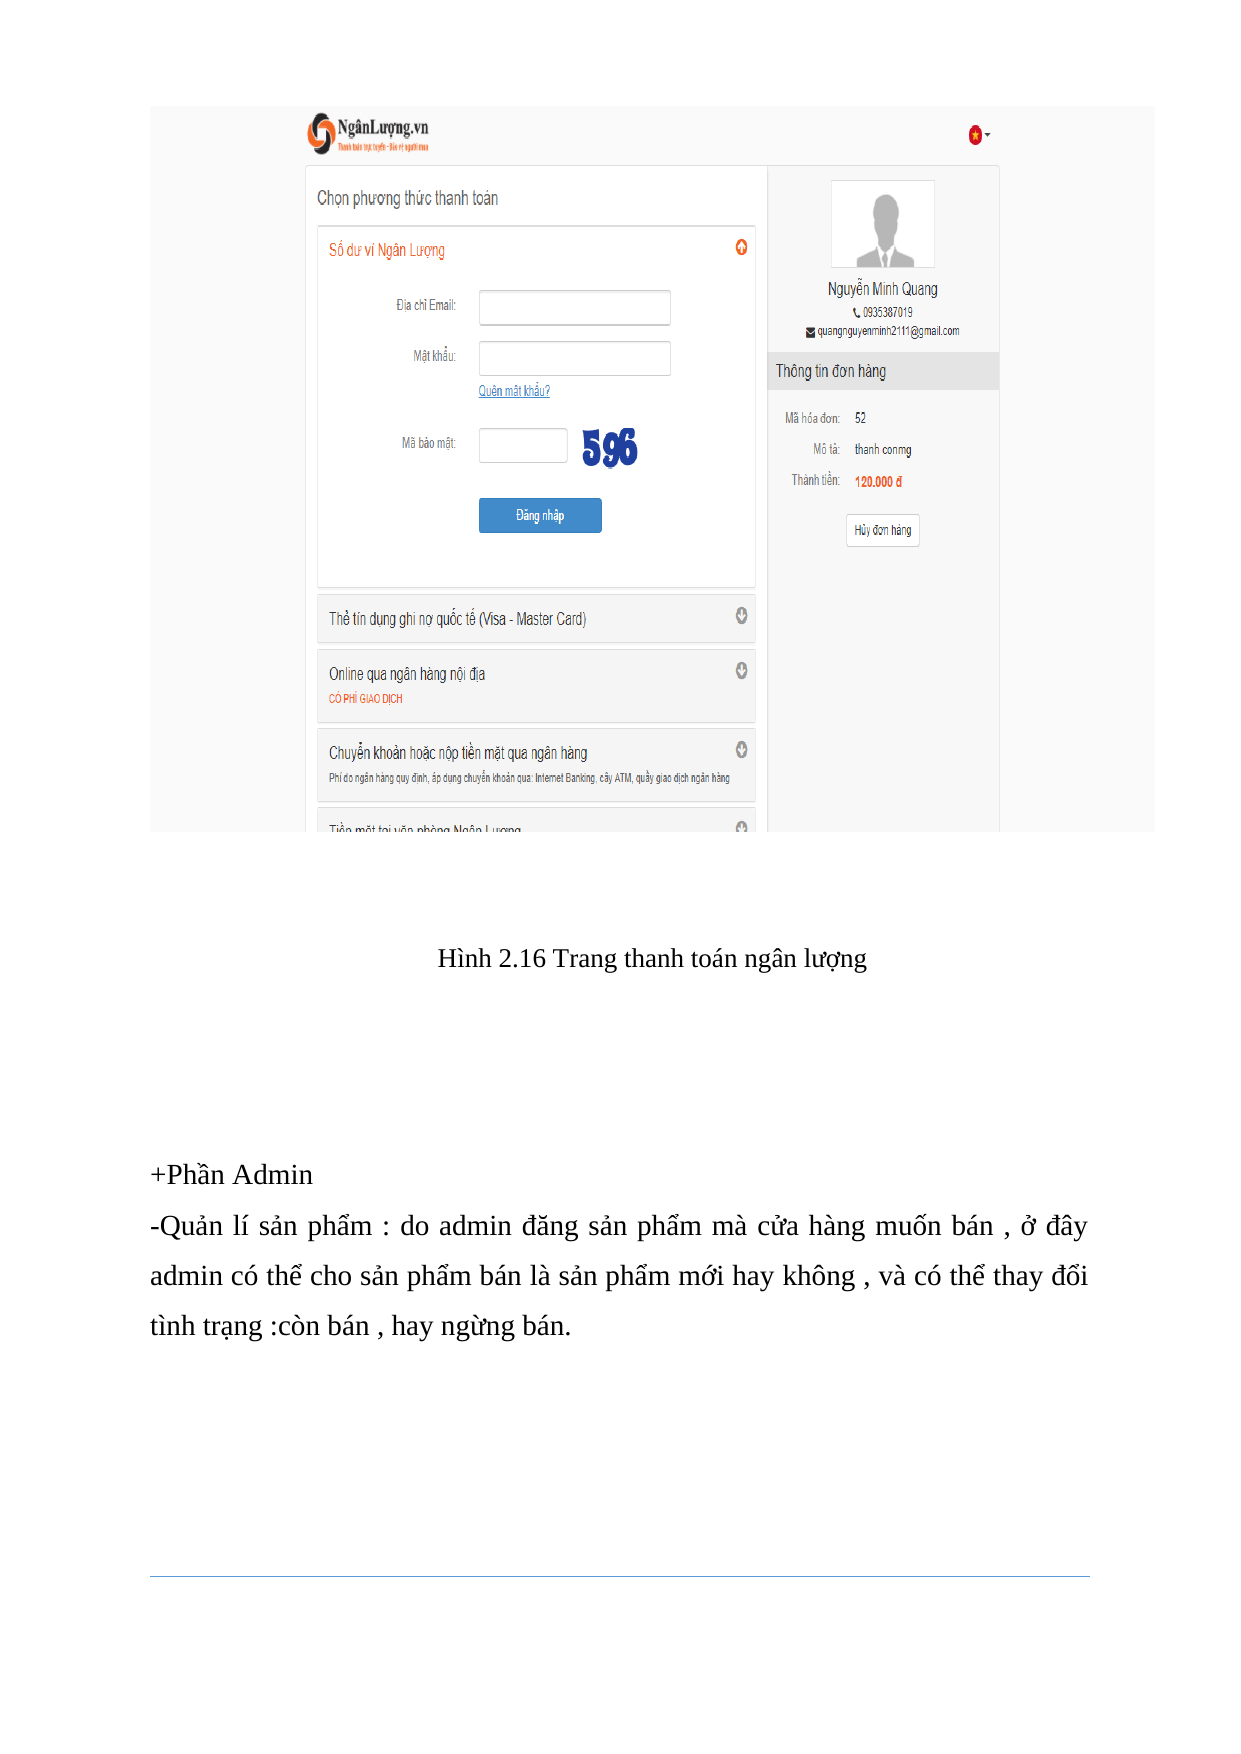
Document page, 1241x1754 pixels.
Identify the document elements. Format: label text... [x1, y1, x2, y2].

picture [150, 106, 1155, 832]
text +Phần Admin [150, 1157, 1090, 1191]
text -Quản lí sản phẩm : do admin đăng sản phẩm mà cửa hàng muốn bán , ở đây admin có thể cho sản phẩm bán là sản phẩm mới hay không , và có thể thay đổi tình trạng :còn bán , hay ngừng bán. [150, 1208, 1090, 1342]
